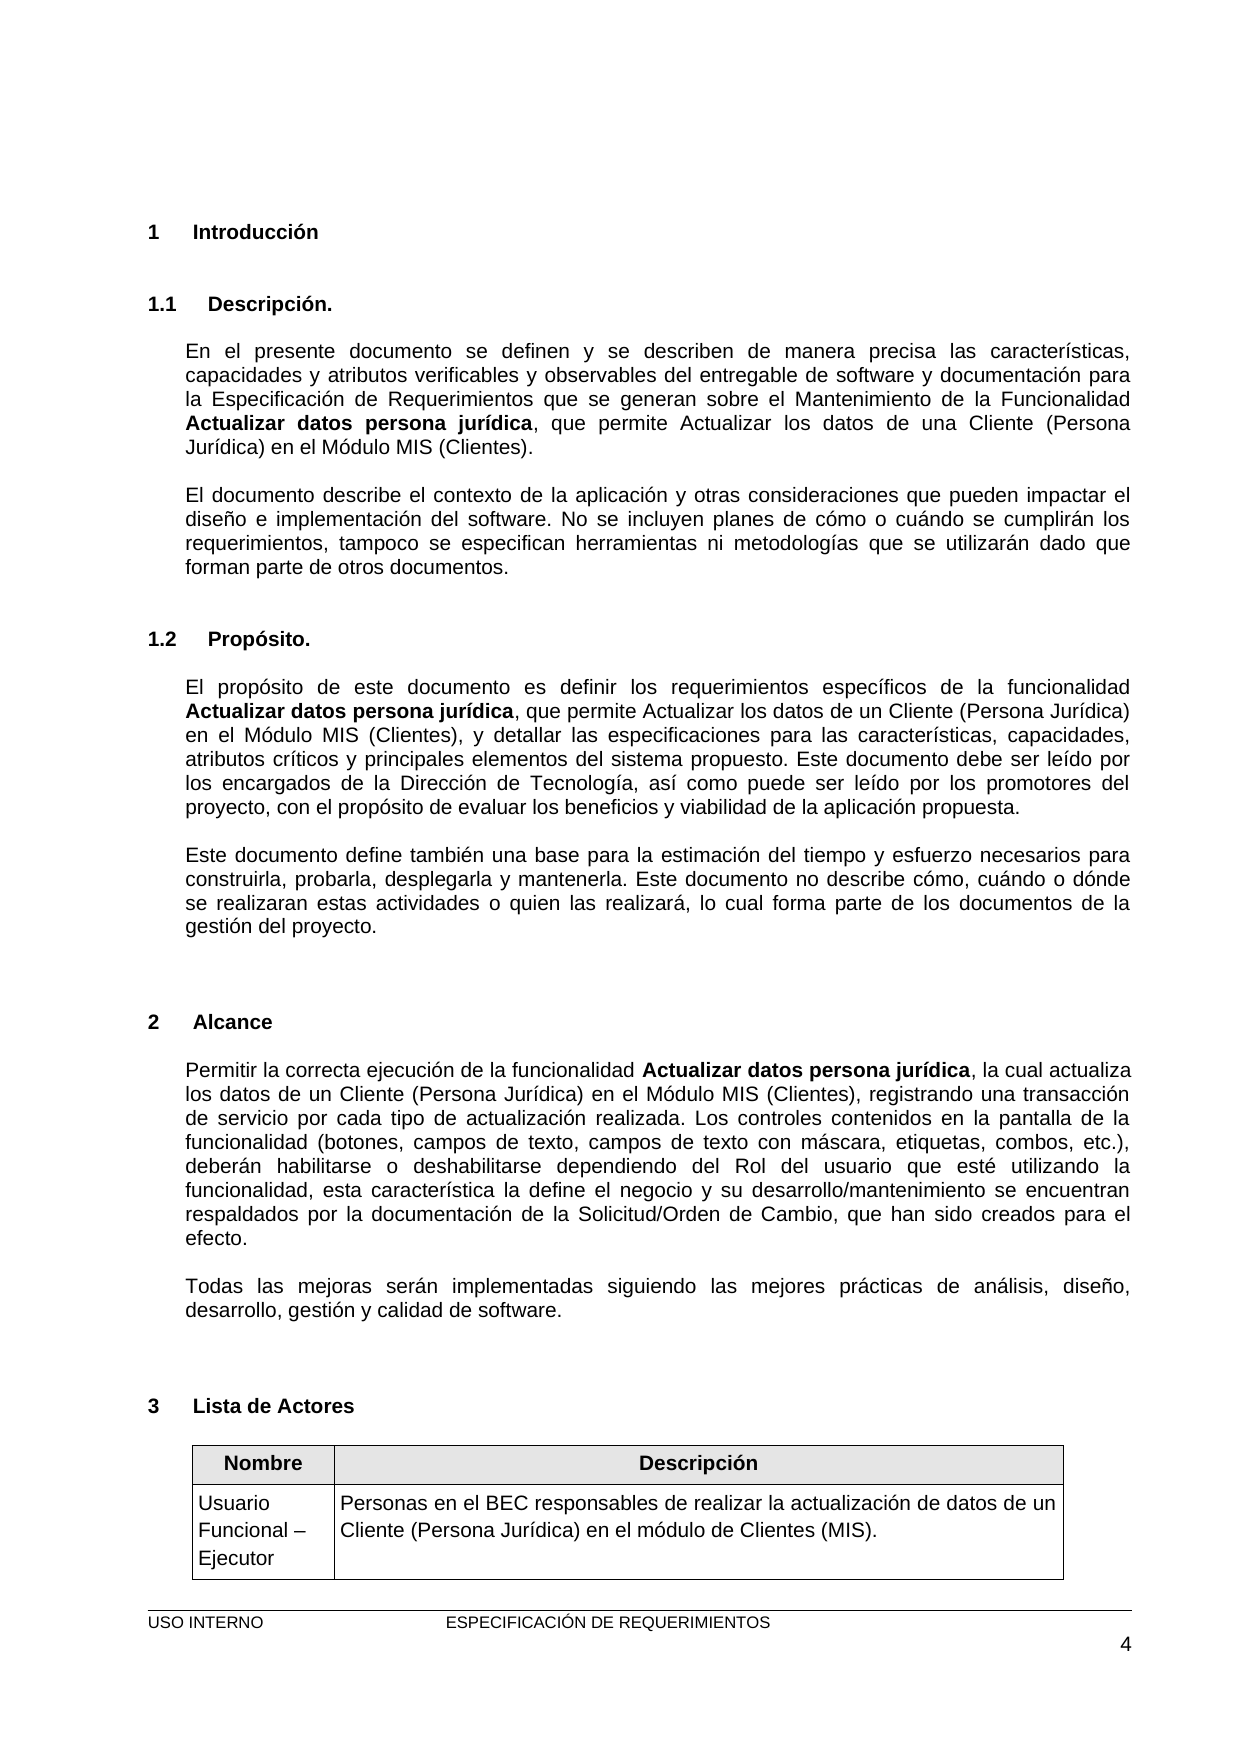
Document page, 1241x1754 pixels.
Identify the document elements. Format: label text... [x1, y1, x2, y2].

table_cell Usuario Funcional – Ejecutor [193, 1485, 334, 1579]
table_cell Personas en el BEC responsables de realizar la actualización de datos de un Cliente (Persona Jurídica) en el módulo de Clientes (MIS). [335, 1485, 1063, 1579]
subtitle Lista de Actores [148, 1393, 1132, 1417]
subtitle Descripción. [148, 291, 1132, 315]
text Permitir la correcta ejecución de la funcionalidad Actualizar datos persona jurídica, la cual actualiza los datos de un Cliente (Persona Jurídica) en el Módulo MIS (Clientes), registrando una transacción de servicio por cada tipo de actualización realizada. Los controles contenidos en la pantalla de la funcionalidad (botones, campos de texto, campos de texto con máscara, etiquetas, combos, etc.), deberán habilitarse o deshabilitarse dependiendo del Rol del usuario que esté utilizando la funcionalidad, esta característica la define el negocio y su desarrollo/mantenimiento se encuentran respaldados por la documentación de la Solicitud/Orden de Cambio, que han sido creados para el efecto. [185, 1058, 1132, 1250]
subtitle Introducción [148, 219, 1132, 243]
text Todas las mejoras serán implementadas siguiendo las mejores prácticas de análisis, diseño, desarrollo, gestión y calidad de software. [185, 1274, 1132, 1322]
text El propósito de este documento es definir los requerimientos específicos de la funcionalidad Actualizar datos persona jurídica, que permite Actualizar los datos de un Cliente (Persona Jurídica) en el Módulo MIS (Clientes), y detallar las especificaciones para las características, capacidades, atributos críticos y principales elementos del sistema propuesto. Este documento debe ser leído por los encargados de la Dirección de Tecnología, así como puede ser leído por los promotores del proyecto, con el propósito de evaluar los beneficios y viabilidad de la aplicación propuesta. [185, 675, 1132, 818]
table_header Descripción [335, 1446, 1063, 1484]
table_header Nombre [193, 1446, 334, 1484]
subtitle Alcance [148, 1010, 1132, 1034]
text El documento describe el contexto de la aplicación y otras consideraciones que pueden impactar el diseño e implementación del software. No se incluyen planes de cómo o cuándo se cumplirán los requerimientos, tampoco se especifican herramientas ni metodologías que se utilizarán dado que forman parte de otros documentos. [185, 483, 1132, 579]
subtitle Propósito. [148, 627, 1132, 651]
text En el presente documento se definen y se describen de manera precisa las características, capacidades y atributos verificables y observables del entregable de software y documentación para la Especificación de Requerimientos que se generan sobre el Mantenimiento de la Funcionalidad Actualizar datos persona jurídica, que permite Actualizar los datos de una Cliente (Persona Jurídica) en el Módulo MIS (Clientes). [185, 339, 1132, 459]
text Este documento define también una base para la estimación del tiempo y esfuerzo necesarios para construirla, probarla, desplegarla y mantenerla. Este documento no describe cómo, cuándo o dónde se realizaran estas actividades o quien las realizará, lo cual forma parte de los documentos de la gestión del proyecto. [185, 842, 1132, 938]
